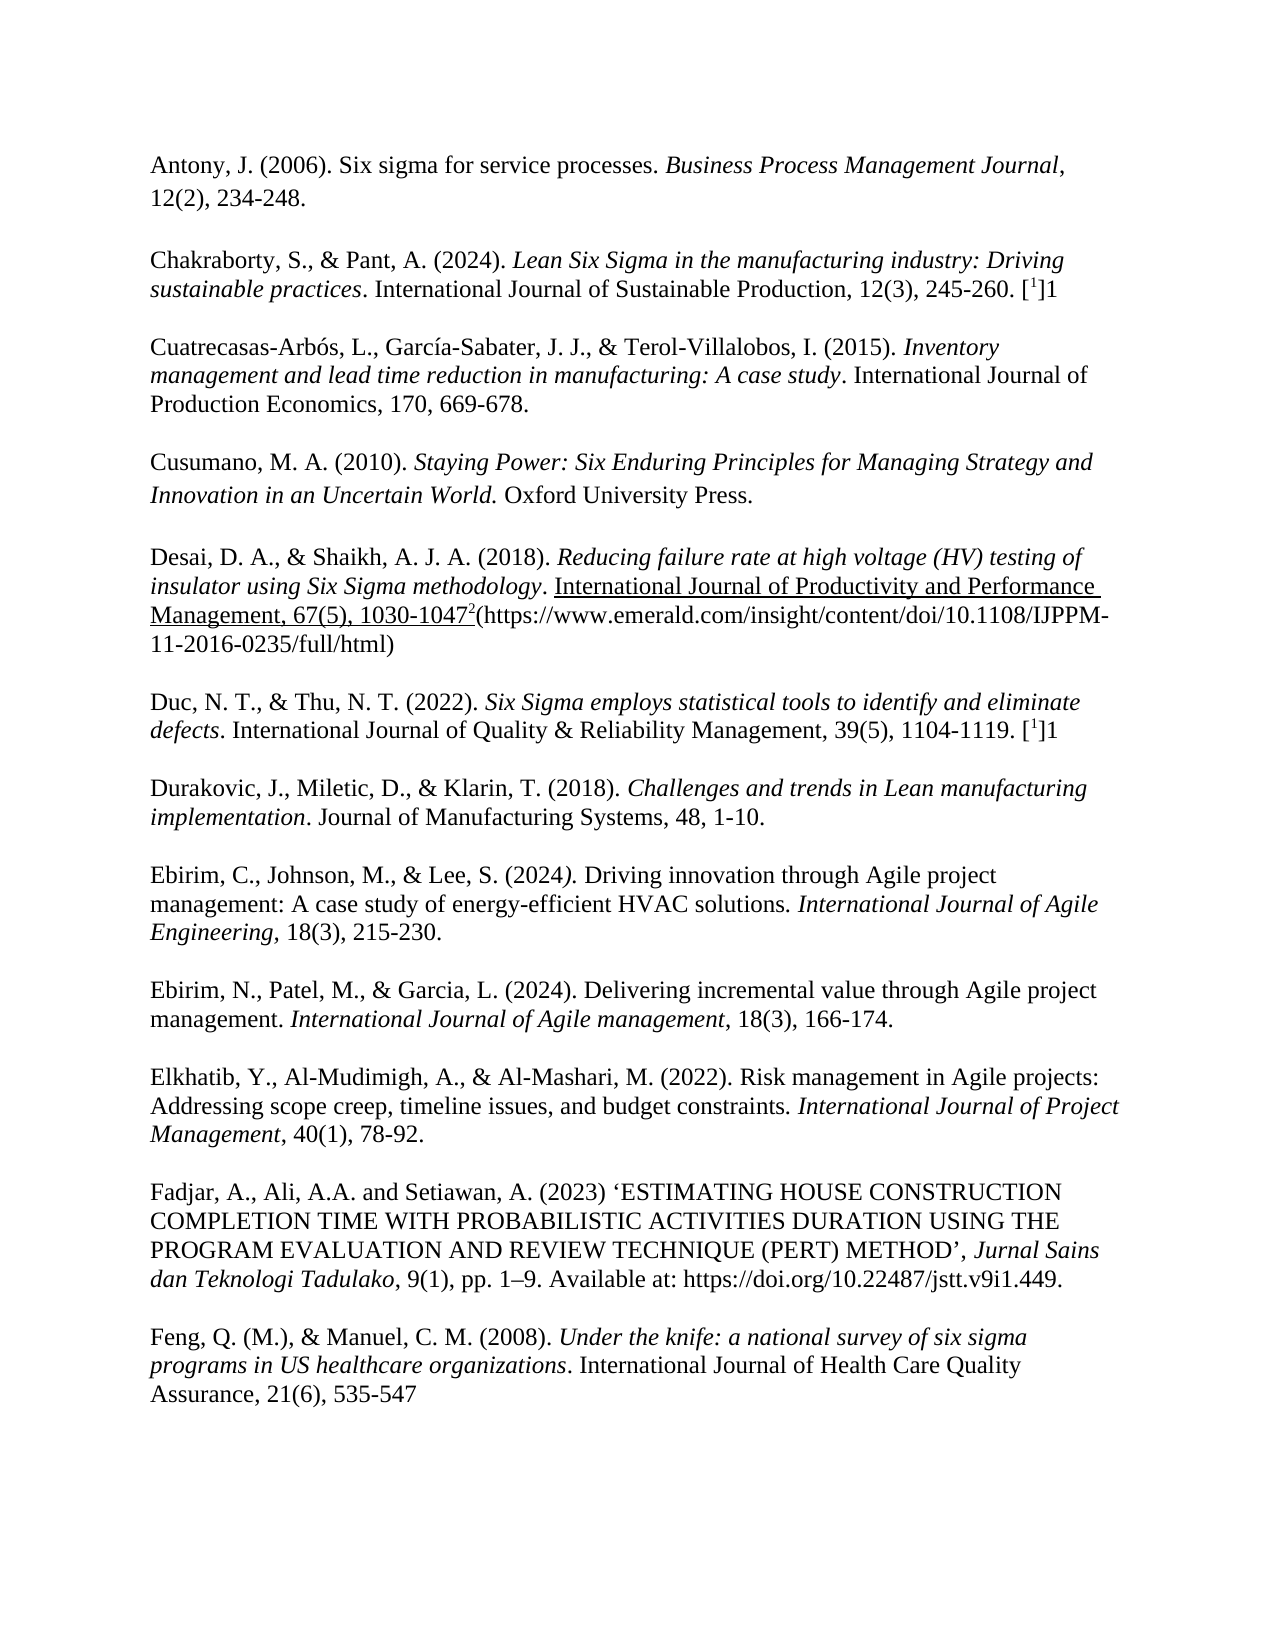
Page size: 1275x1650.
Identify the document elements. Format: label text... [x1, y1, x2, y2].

text Durakovic, J., Miletic, D., & Klarin, T. (2018). Challenges and trends in Lean manufacturing implementation. Journal of Manufacturing Systems, 48, 1-10. [150, 773, 1125, 831]
text Chakraborty, S., & Pant, A. (2024). Lean Six Sigma in the manufacturing industry: Driving sustainable practices. International Journal of Sustainable Production, 12(3), 245-260. [1]1 [150, 245, 1125, 303]
text Elkhatib, Y., Al-Mudimigh, A., & Al-Mashari, M. (2022). Risk management in Agile projects: Addressing scope creep, timeline issues, and budget constraints. International Journal of Project Management, 40(1), 78-92. [150, 1062, 1125, 1148]
text Desai, D. A., & Shaikh, A. J. A. (2018). Reducing failure rate at high voltage (HV) testing of insulator using Six Sigma methodology. International Journal of Productivity and Performance Management, 67(5), 1030-10472(https://www.emerald.com/insight/content/doi/10.1108/IJPPM-11-2016-0235/full/html) [150, 542, 1125, 657]
text Cuatrecasas-Arbós, L., García-Sabater, J. J., & Terol-Villalobos, I. (2015). Inventory management and lead time reduction in manufacturing: A case study. International Journal of Production Economics, 170, 669-678. [150, 332, 1125, 418]
text Ebirim, C., Johnson, M., & Lee, S. (2024). Driving innovation through Agile project management: A case study of energy-efficient HVAC solutions. International Journal of Agile Engineering, 18(3), 215-230. [150, 860, 1125, 946]
text Fadjar, A., Ali, A.A. and Setiawan, A. (2023) ‘ESTIMATING HOUSE CONSTRUCTION COMPLETION TIME WITH PROBABILISTIC ACTIVITIES DURATION USING THE PROGRAM EVALUATION AND REVIEW TECHNIQUE (PERT) METHOD’, Jurnal Sains dan Teknologi Tadulako, 9(1), pp. 1–9. Available at: https://doi.org/10.22487/jstt.v9i1.449. [150, 1177, 1125, 1292]
text Feng, Q. (M.), & Manuel, C. M. (2008). Under the knife: a national survey of six sigma programs in US healthcare organizations. International Journal of Health Care Quality Assurance, 21(6), 535-547 [150, 1322, 1125, 1408]
text Duc, N. T., & Thu, N. T. (2022). Six Sigma employs statistical tools to identify and eliminate defects. International Journal of Quality & Reliability Management, 39(5), 1104-1119. [1]1 [150, 687, 1125, 744]
text Antony, J. (2006). Six sigma for service processes. Business Process Management Journal, 12(2), 234-248. [150, 150, 1125, 212]
text Ebirim, N., Patel, M., & Garcia, L. (2024). Delivering incremental value through Agile project management. International Journal of Agile management, 18(3), 166-174. [150, 975, 1125, 1033]
text Cusumano, M. A. (2010). Staying Power: Six Enduring Principles for Managing Strategy and Innovation in an Uncertain World. Oxford University Press. [150, 447, 1125, 509]
